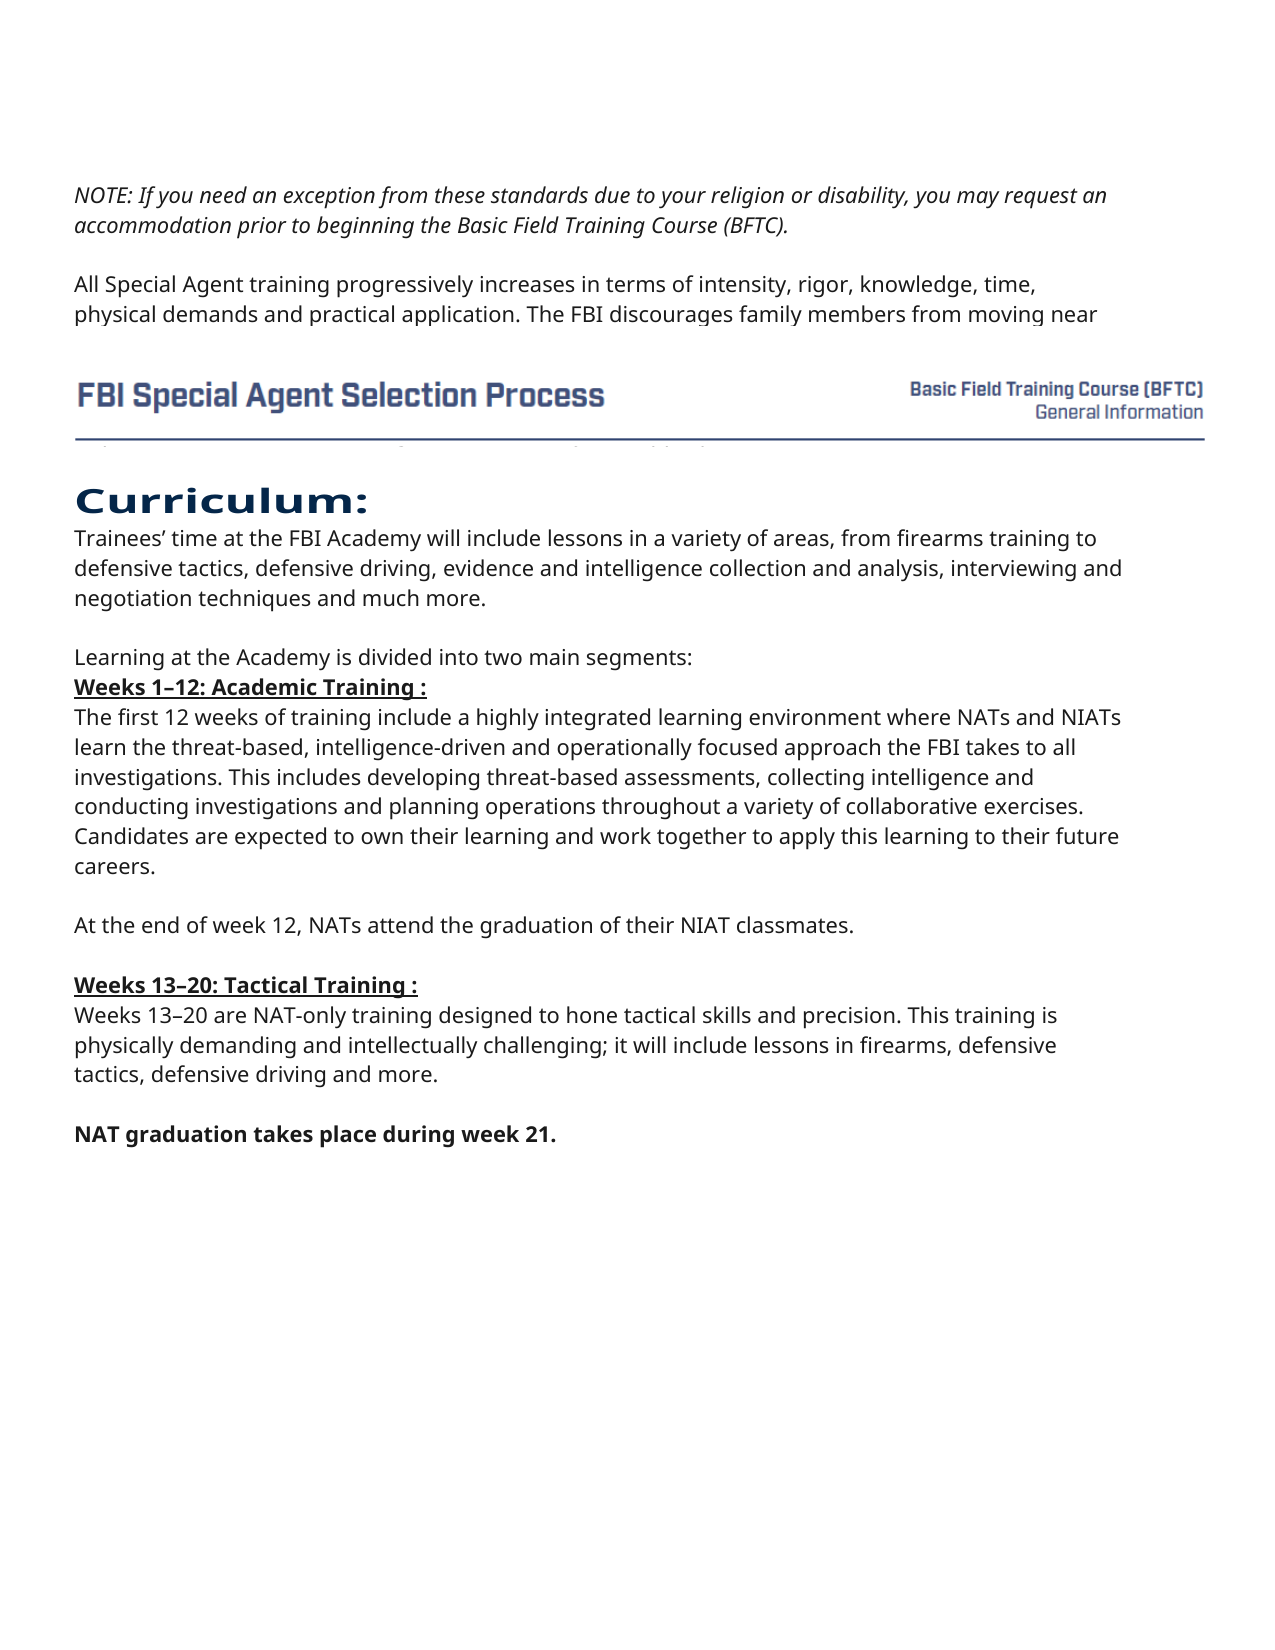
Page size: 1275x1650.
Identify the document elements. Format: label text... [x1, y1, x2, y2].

text NOTE: If you need an exception from these standards due to your religion or disability, you may request an accommodation prior to beginning the Basic Field Training Course (BFTC). [74, 180, 1125, 239]
text Weeks 1–12: Academic Training : [74, 672, 1125, 702]
text All Special Agent training progressively increases in terms of intensity, rigor, knowledge, time, physical demands and practical application. The FBI discourages family members from moving near the Academy since trainees must be able to focus fully on training during the entire time assigned to the FBI Academy. The FBI will only cover relocation costs from an applicant’s Processing Field Office (PFO) to their first office assignment (exceptions apply). NATs may be dismissed for failing academic or practical tests, demonstrating lack of suitability or inappropriate conduct. [74, 269, 1125, 326]
text The first 12 weeks of training include a highly integrated learning environment where NATs and NIATs learn the threat-based, intelligence-driven and operationally focused approach the FBI takes to all investigations. This includes developing threat-based assessments, collecting intelligence and conducting investigations and planning operations throughout a variety of collaborative exercises. Candidates are expected to own their learning and work together to apply this learning to their future careers. [74, 702, 1125, 881]
text NAT graduation takes place during week 21. [74, 1119, 1125, 1149]
picture [2, 326, 1275, 446]
text Curriculum: [74, 478, 1125, 523]
text Weeks 13–20 are NAT-only training designed to hone tactical skills and precision. This training is physically demanding and intellectually challenging; it will include lessons in firearms, defensive tactics, defensive driving and more. [74, 1000, 1125, 1089]
text Weeks 13–20: Tactical Training : [74, 970, 1125, 1000]
text Trainees’ time at the FBI Academy will include lessons in a variety of areas, from firearms training to defensive tactics, defensive driving, evidence and intelligence collection and analysis, interviewing and negotiation techniques and much more. [74, 523, 1125, 612]
text At the end of week 12, NATs attend the graduation of their NIAT classmates. [74, 910, 1125, 940]
text Learning at the Academy is divided into two main segments: [74, 642, 1125, 672]
